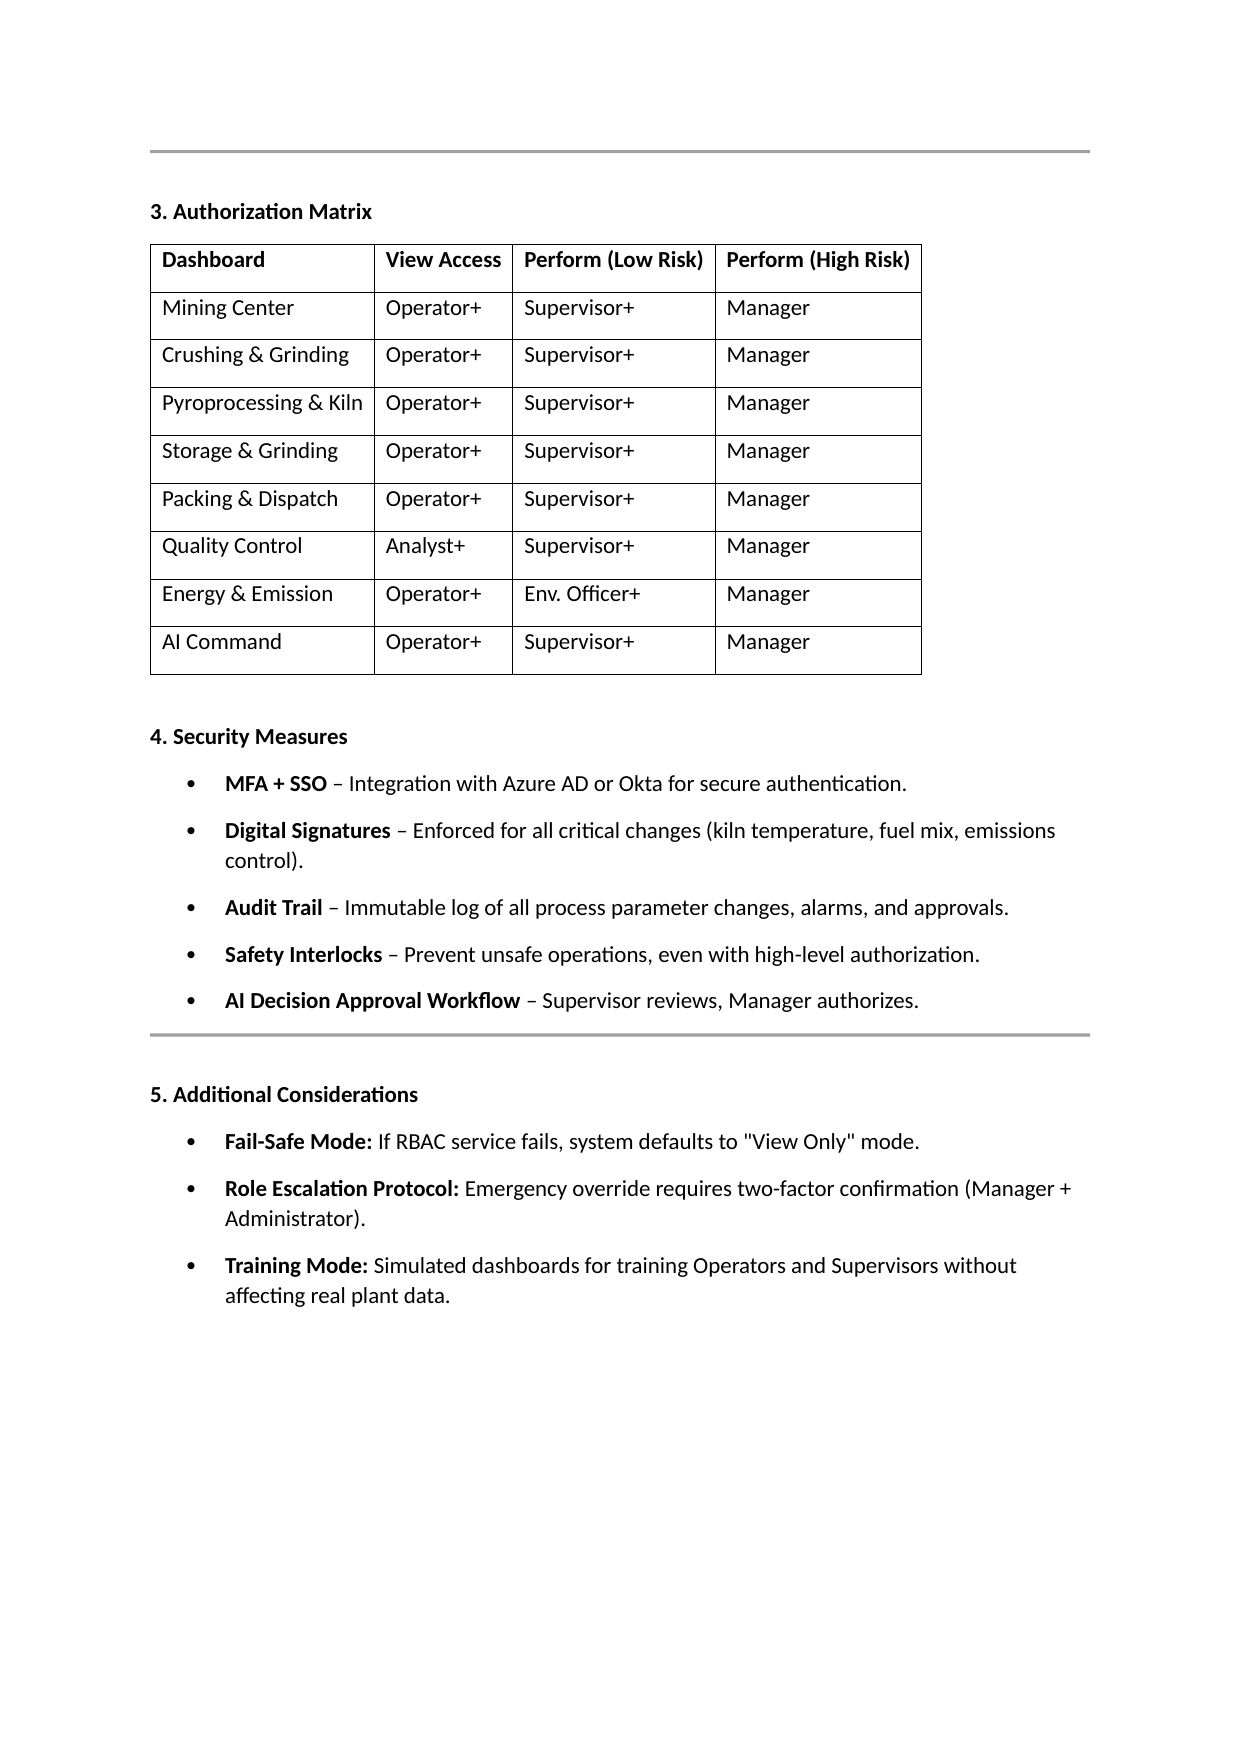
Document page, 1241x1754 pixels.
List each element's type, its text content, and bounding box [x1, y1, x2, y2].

text 5. Additional Considerations [150, 1080, 1090, 1108]
list MFA + SSO – Integration with Azure AD or Okta for secure authentication. [187, 769, 1090, 797]
table_cell Operator+ [375, 293, 512, 339]
table_cell Operator+ [375, 484, 512, 531]
list Role Escalation Protocol: Emergency override requires two-factor confirmation (Manager + Administrator). [187, 1174, 1090, 1232]
text 3. Authorization Matrix [150, 197, 1090, 225]
table_cell Manager [716, 388, 921, 435]
list Digital Signatures – Enforced for all critical changes (kiln temperature, fuel mix, emissions control). [187, 816, 1090, 874]
table_cell Quality Control [151, 532, 374, 578]
table_cell Supervisor+ [513, 484, 715, 531]
table_header Perform (High Risk) [716, 245, 921, 292]
table_cell Supervisor+ [513, 627, 715, 674]
table_cell Mining Center [151, 293, 374, 339]
table_cell Operator+ [375, 388, 512, 435]
table_cell Operator+ [375, 580, 512, 626]
table_cell Analyst+ [375, 532, 512, 578]
table_cell Operator+ [375, 340, 512, 387]
table_cell Manager [716, 340, 921, 387]
table_cell Pyroprocessing & Kiln [151, 388, 374, 435]
table_cell AI Command [151, 627, 374, 674]
table_cell Manager [716, 293, 921, 339]
list Fail-Safe Mode: If RBAC service fails, system defaults to "View Only" mode. [187, 1127, 1090, 1155]
table_cell Supervisor+ [513, 340, 715, 387]
text 4. Security Measures [150, 722, 1090, 750]
table_cell Supervisor+ [513, 293, 715, 339]
table_header View Access [375, 245, 512, 292]
list AI Decision Approval Workflow – Supervisor reviews, Manager authorizes. [187, 987, 1090, 1014]
table_cell Manager [716, 436, 921, 483]
table_cell Manager [716, 532, 921, 578]
table_cell Supervisor+ [513, 388, 715, 435]
table_header Dashboard [151, 245, 374, 292]
list Training Mode: Simulated dashboards for training Operators and Supervisors without affecting real plant data. [187, 1251, 1090, 1309]
table_cell Manager [716, 580, 921, 626]
table_cell Operator+ [375, 627, 512, 674]
table_cell Storage & Grinding [151, 436, 374, 483]
list Safety Interlocks – Prevent unsafe operations, even with high-level authorization. [187, 940, 1090, 968]
list Audit Trail – Immutable log of all process parameter changes, alarms, and approvals. [187, 893, 1090, 921]
table_cell Packing & Dispatch [151, 484, 374, 531]
table_cell Manager [716, 627, 921, 674]
table_cell Crushing & Grinding [151, 340, 374, 387]
table_cell Supervisor+ [513, 532, 715, 578]
table_cell Operator+ [375, 436, 512, 483]
table_cell Env. Officer+ [513, 580, 715, 626]
table_cell Energy & Emission [151, 580, 374, 626]
table_cell Supervisor+ [513, 436, 715, 483]
table_cell Manager [716, 484, 921, 531]
table_header Perform (Low Risk) [513, 245, 715, 292]
